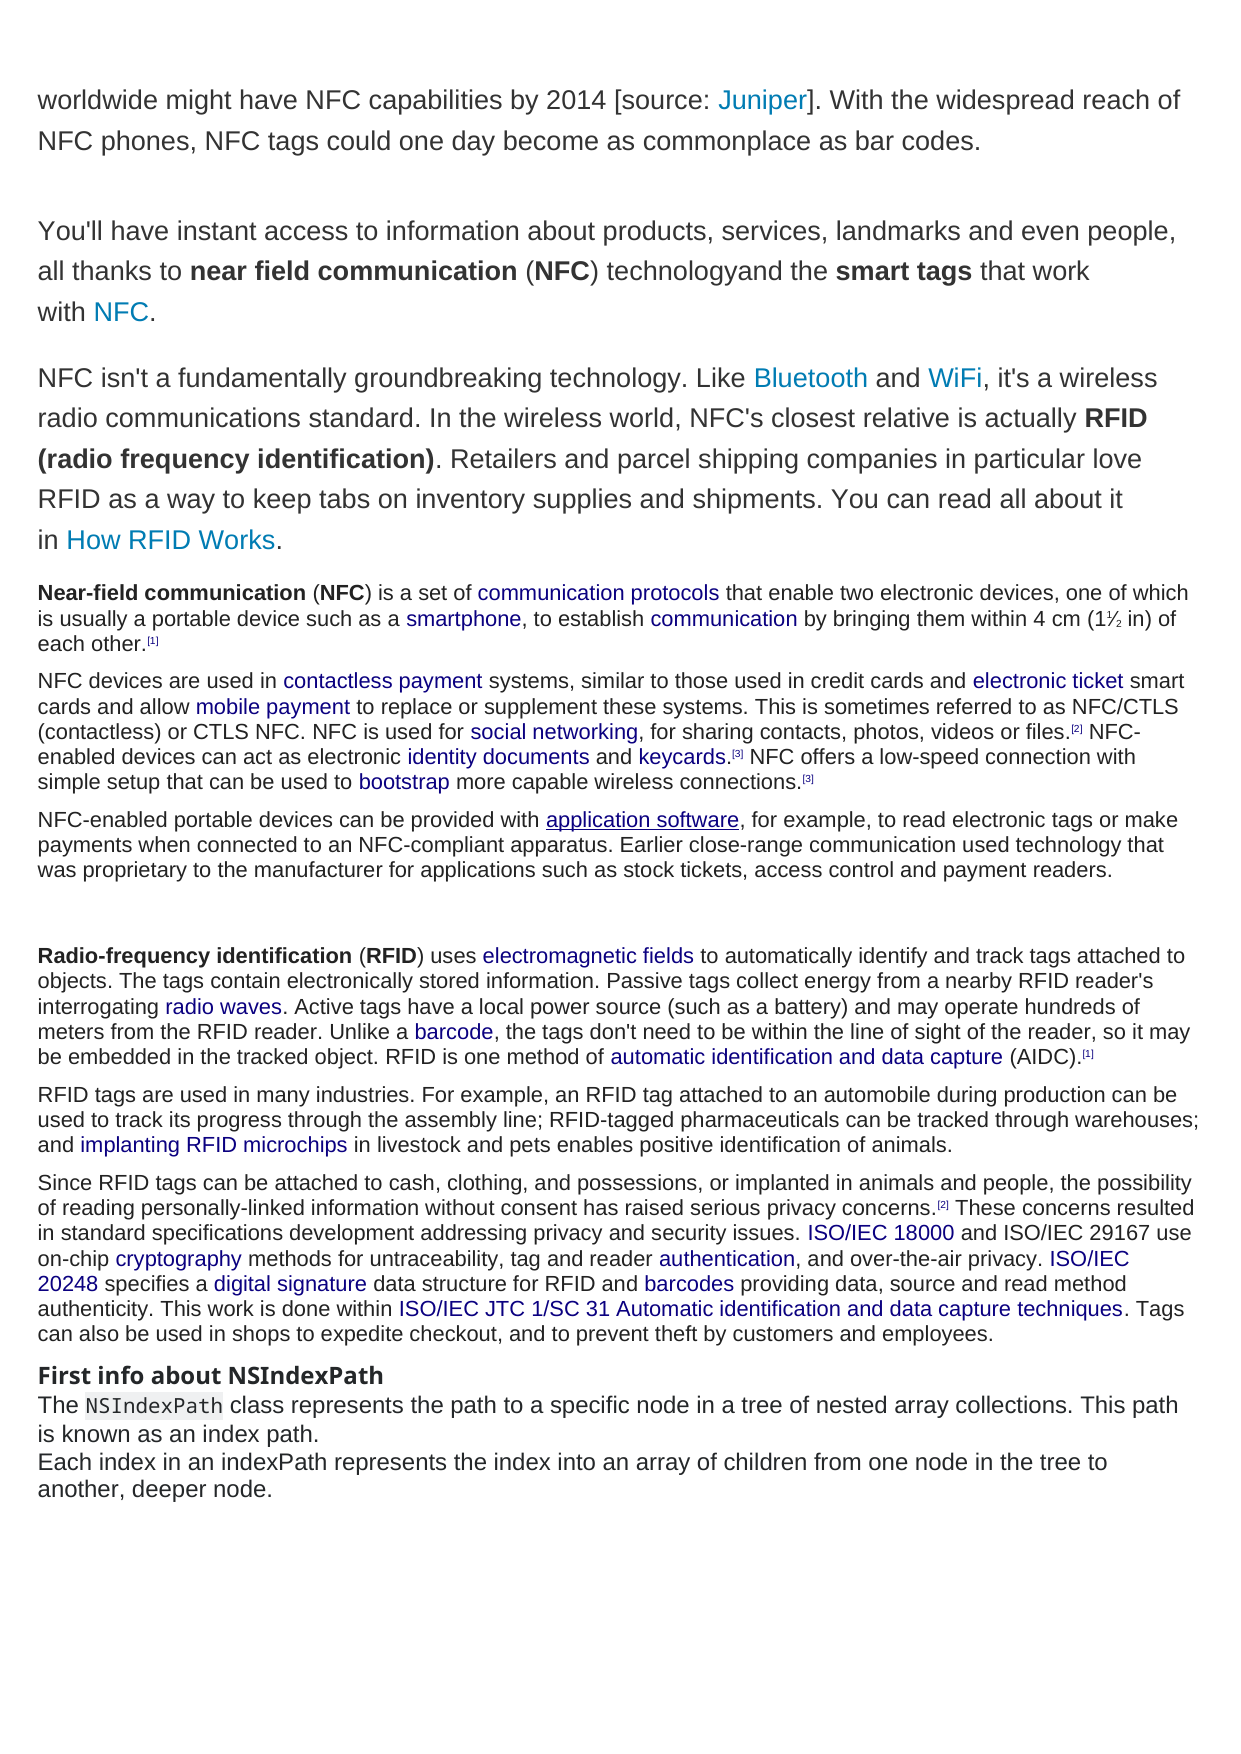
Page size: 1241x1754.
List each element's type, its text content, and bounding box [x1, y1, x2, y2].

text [37, 75, 1203, 156]
text NFC devices are used in contactless payment systems, similar to those used in credit cards and electronic ticket smart cards and allow mobile payment to replace or supplement these systems. This is sometimes referred to as NFC/CTLS (contactless) or CTLS NFC. NFC is used for social networking, for sharing contacts, photos, videos or files.[2] NFC-enabled devices can act as electronic identity documents and keycards.[3] NFC offers a low-speed connection with simple setup that can be used to bootstrap more capable wireless connections.[3] [37, 668, 1203, 794]
text The NSIndexPath class represents the path to a specific node in a tree of nested array collections. This path is known as an index path. [37, 1391, 1203, 1448]
text NFC isn't a fundamentally groundbreaking technology. Like Bluetooth and WiFi, it's a wireless radio communications standard. In the wireless world, NFC's closest relative is actually RFID (radio frequency identification). Retailers and parcel shipping companies in particular love RFID as a way to keep tabs on inventory supplies and shipments. You can read all about it in How RFID Works. [37, 352, 1203, 555]
text NFC-enabled portable devices can be provided with application software, for example, to read electronic tags or make payments when connected to an NFC-compliant apparatus. Earlier close-range communication used technology that was proprietary to the manufacturer for applications such as stock tickets, access control and payment readers. [37, 807, 1203, 883]
text Near-field communication (NFC) is a set of communication protocols that enable two electronic devices, one of which is usually a portable device such as a smartphone, to establish communication by bringing them within 4 cm (1​1⁄2 in) of each other.[1] [37, 580, 1203, 656]
text Radio-frequency identification (RFID) uses electromagnetic fields to automatically identify and track tags attached to objects. The tags contain electronically stored information. Passive tags collect energy from a nearby RFID reader's interrogating radio waves. Active tags have a local power source (such as a battery) and may operate hundreds of meters from the RFID reader. Unlike a barcode, the tags don't need to be within the line of sight of the reader, so it may be embedded in the tracked object. RFID is one method of automatic identification and data capture (AIDC).[1] [37, 943, 1203, 1069]
text You'll have instant access to information about products, services, landmarks and even people, all thanks to near field communication (NFC) technologyand the smart tags that work with NFC. [37, 205, 1203, 327]
text RFID tags are used in many industries. For example, an RFID tag attached to an automobile during production can be used to track its progress through the assembly line; RFID-tagged pharmaceuticals can be tracked through warehouses; and implanting RFID microchips in livestock and pets enables positive identification of animals. [37, 1082, 1203, 1157]
text Since RFID tags can be attached to cash, clothing, and possessions, or implanted in animals and people, the possibility of reading personally-linked information without consent has raised serious privacy concerns.[2] These concerns resulted in standard specifications development addressing privacy and security issues. ISO/IEC 18000 and ISO/IEC 29167 use on-chip cryptography methods for untraceability, tag and reader authentication, and over-the-air privacy. ISO/IEC 20248 specifies a digital signature data structure for RFID and barcodes providing data, source and read method authenticity. This work is done within ISO/IEC JTC 1/SC 31 Automatic identification and data capture techniques. Tags can also be used in shops to expedite checkout, and to prevent theft by customers and employees. [37, 1170, 1203, 1346]
text Each index in an indexPath represents the index into an array of children from one node in the tree to another, deeper node. [37, 1448, 1203, 1503]
text First info about NSIndexPath [37, 1359, 1203, 1391]
